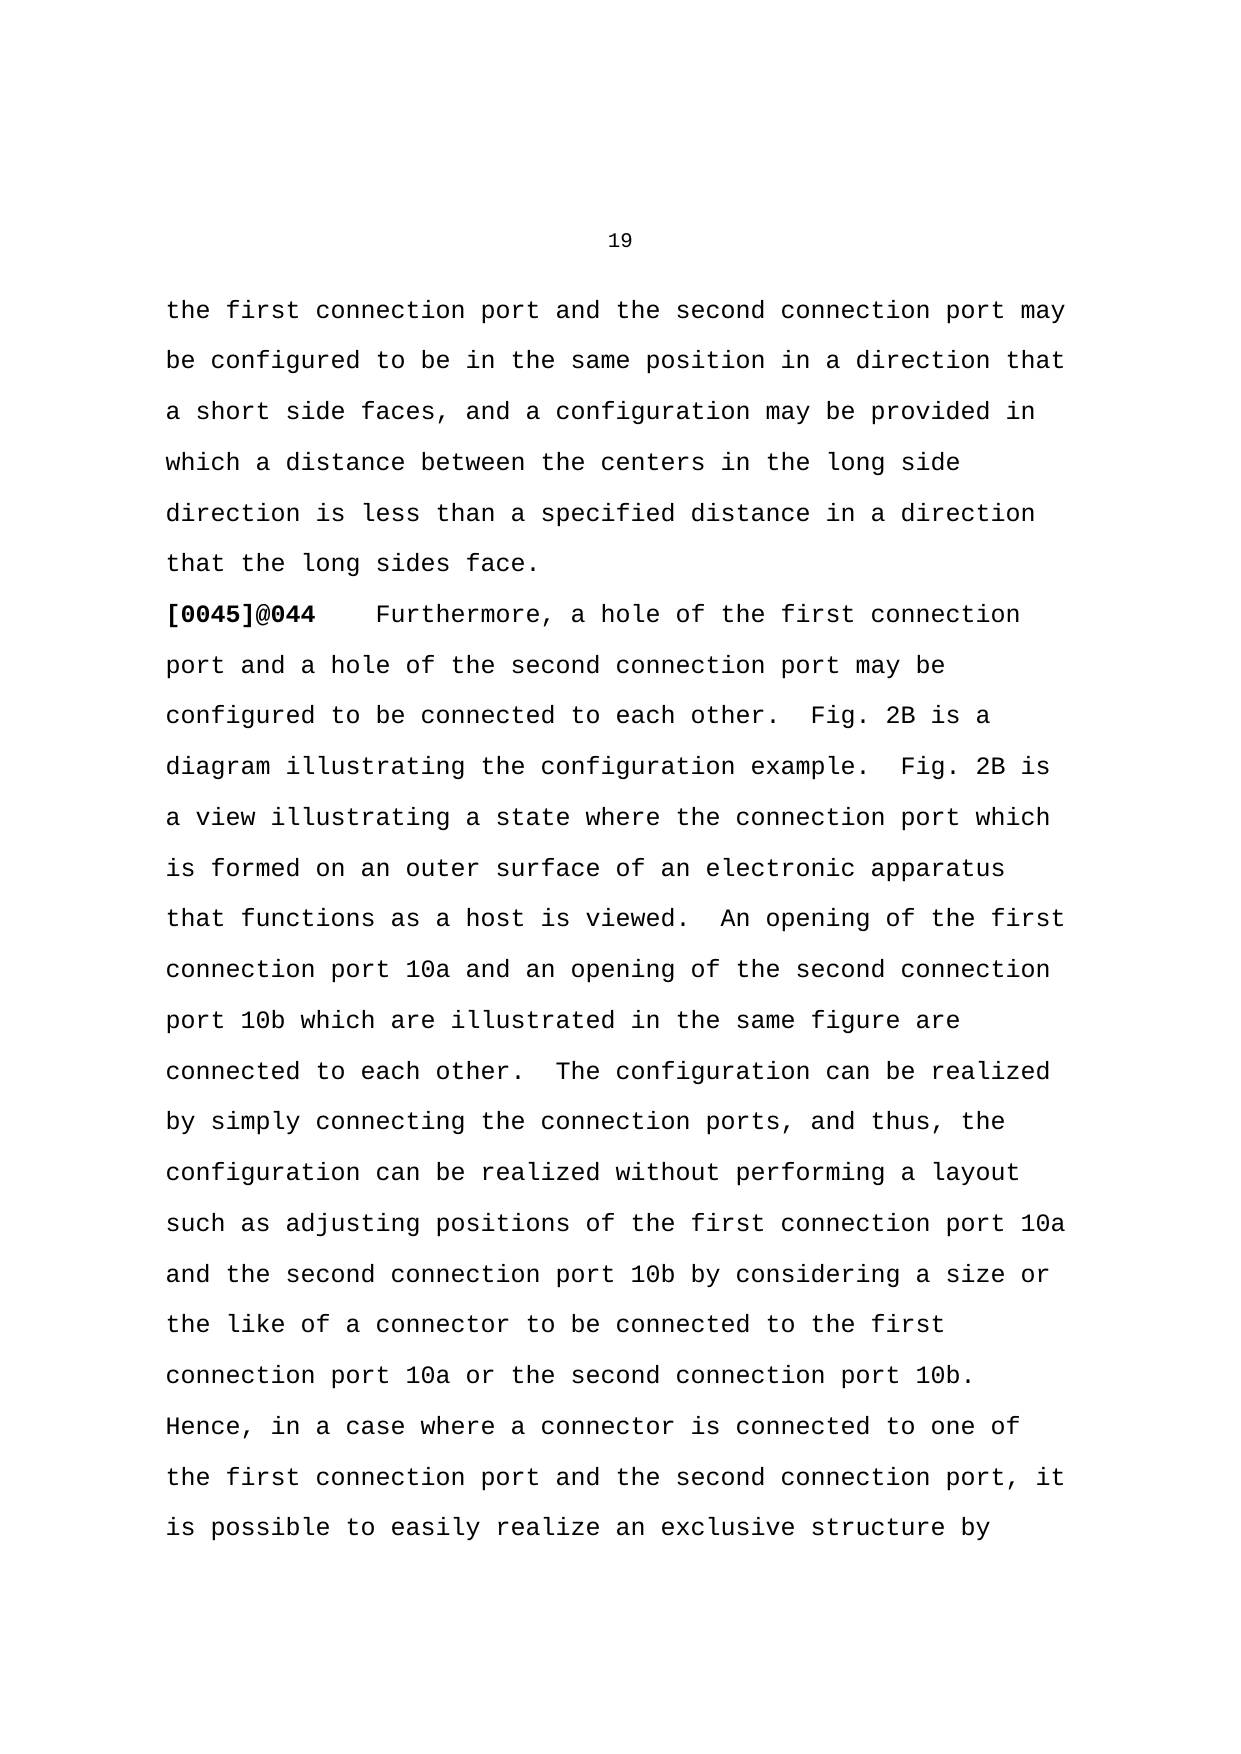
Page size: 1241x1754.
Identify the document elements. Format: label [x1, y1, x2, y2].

text [165, 278, 1075, 582]
text [165, 582, 1075, 1546]
